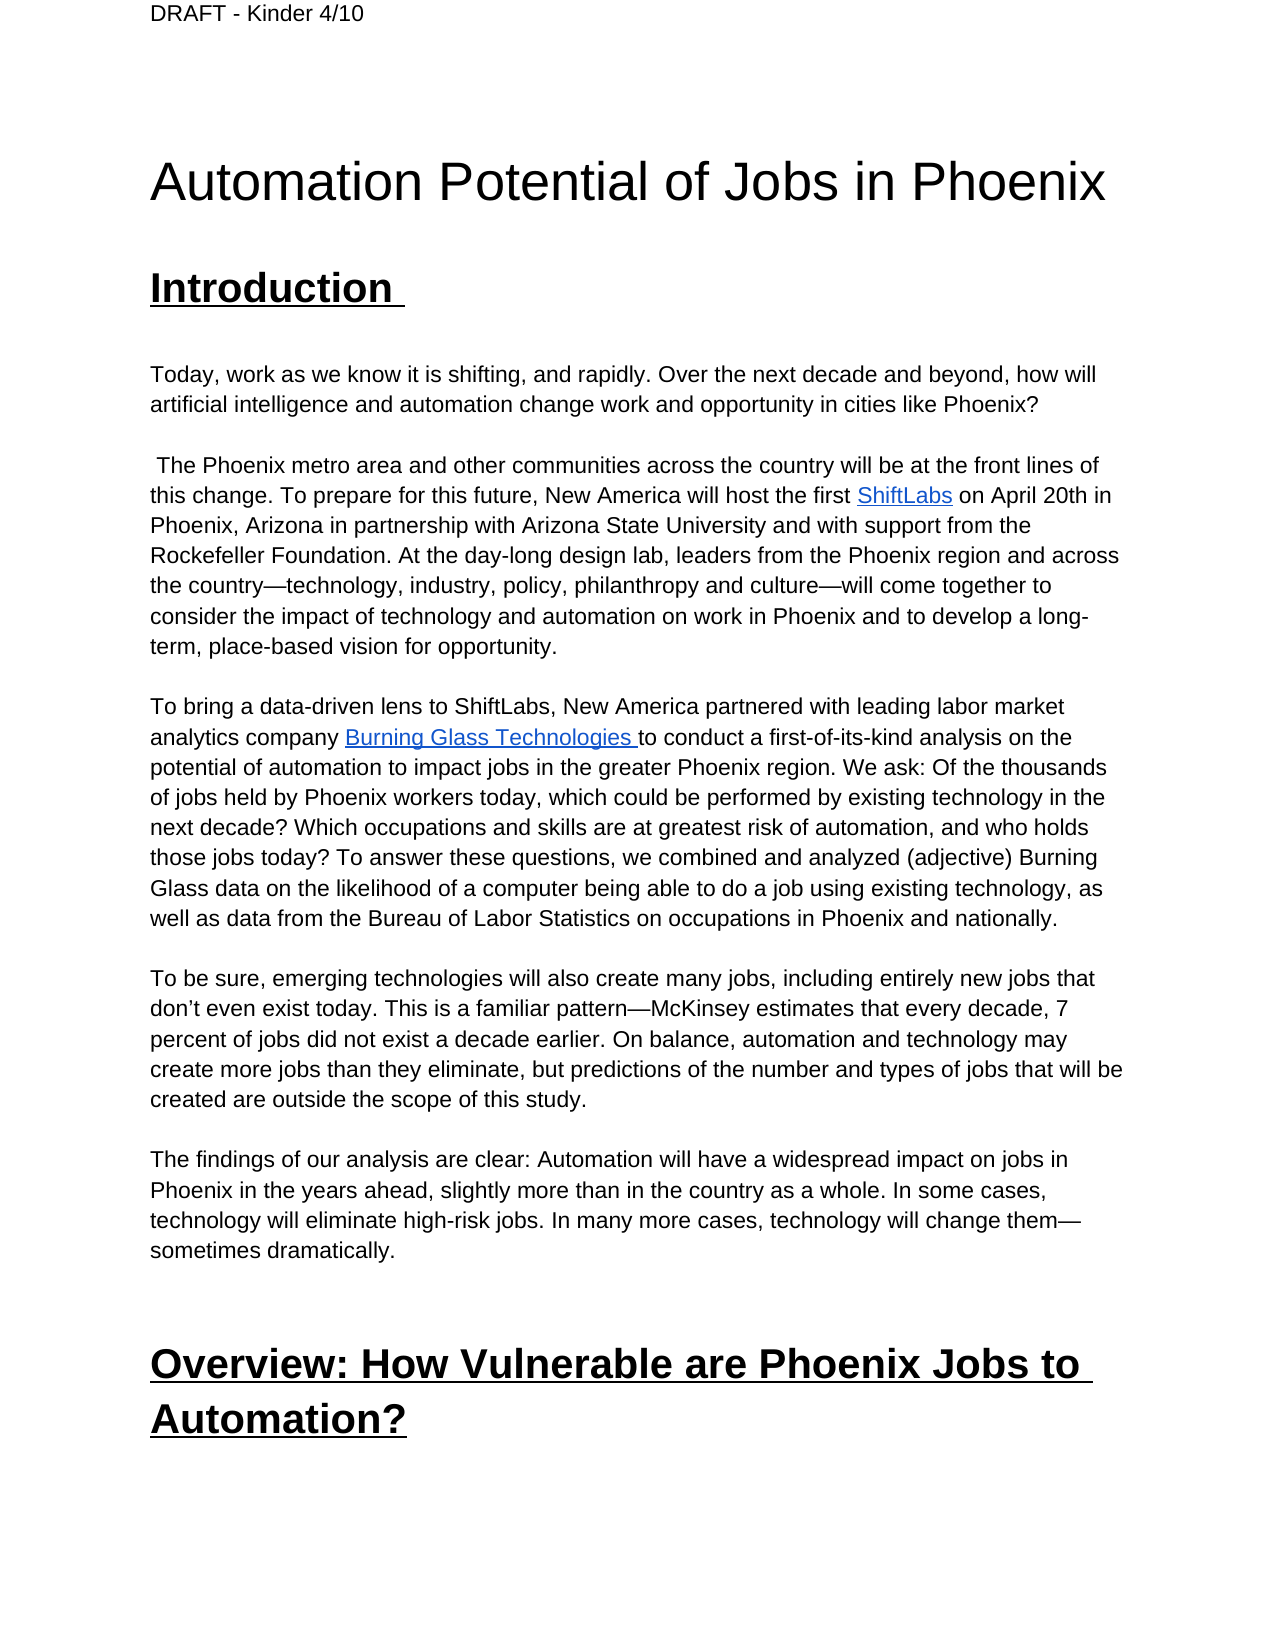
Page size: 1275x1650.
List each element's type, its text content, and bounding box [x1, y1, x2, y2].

text To be sure, emerging technologies will also create many jobs, including entirely new jobs that don’t even exist today. This is a familiar pattern—McKinsey estimates that every decade, 7 percent of jobs did not exist a decade earlier. On balance, automation and technology may create more jobs than they eliminate, but predictions of the number and types of jobs that will be created are outside the scope of this study. [150, 965, 1125, 1112]
text To bring a data-driven lens to ShiftLabs, New America partnered with leading labor market analytics company Burning Glass Technologies to conduct a first-of-its-kind analysis on the potential of automation to impact jobs in the greater Phoenix region. We ask: Of the thousands of jobs held by Phoenix workers today, which could be performed by existing technology in the next decade? Which occupations and skills are at greatest risk of automation, and who holds those jobs today? To answer these questions, we combined and analyzed (adjective) Burning Glass data on the likelihood of a computer being able to do a job using existing technology, as well as data from the Bureau of Labor Statistics on occupations in Phoenix and nationally. [150, 693, 1125, 931]
subtitle Overview: How Vulnerable are Phoenix Jobs to Automation? [150, 1339, 1125, 1442]
title Automation Potential of Jobs in Phoenix [150, 150, 1125, 212]
text The findings of our analysis are clear: Automation will have a widespread impact on jobs in Phoenix in the years ahead, slightly more than in the country as a whole. In some cases, technology will eliminate high-risk jobs. In many more cases, technology will change them—sometimes dramatically. [150, 1146, 1125, 1263]
text Today, work as we know it is shifting, and rapidly. Over the next decade and beyond, how will artificial intelligence and automation change work and opportunity in cities like Phoenix? [150, 361, 1125, 418]
text The Phoenix metro area and other communities across the country will be at the front lines of this change. To prepare for this future, New America will host the first ShiftLabs on April 20th in Phoenix, Arizona in partnership with Arizona State University and with support from the Rockefeller Foundation. At the day-long design lab, leaders from the Phoenix region and across the country—technology, industry, policy, philanthropy and culture—will come together to consider the impact of technology and automation on work in Phoenix and to develop a long-term, place-based vision for opportunity. [150, 452, 1125, 659]
subtitle Introduction [150, 263, 1125, 311]
